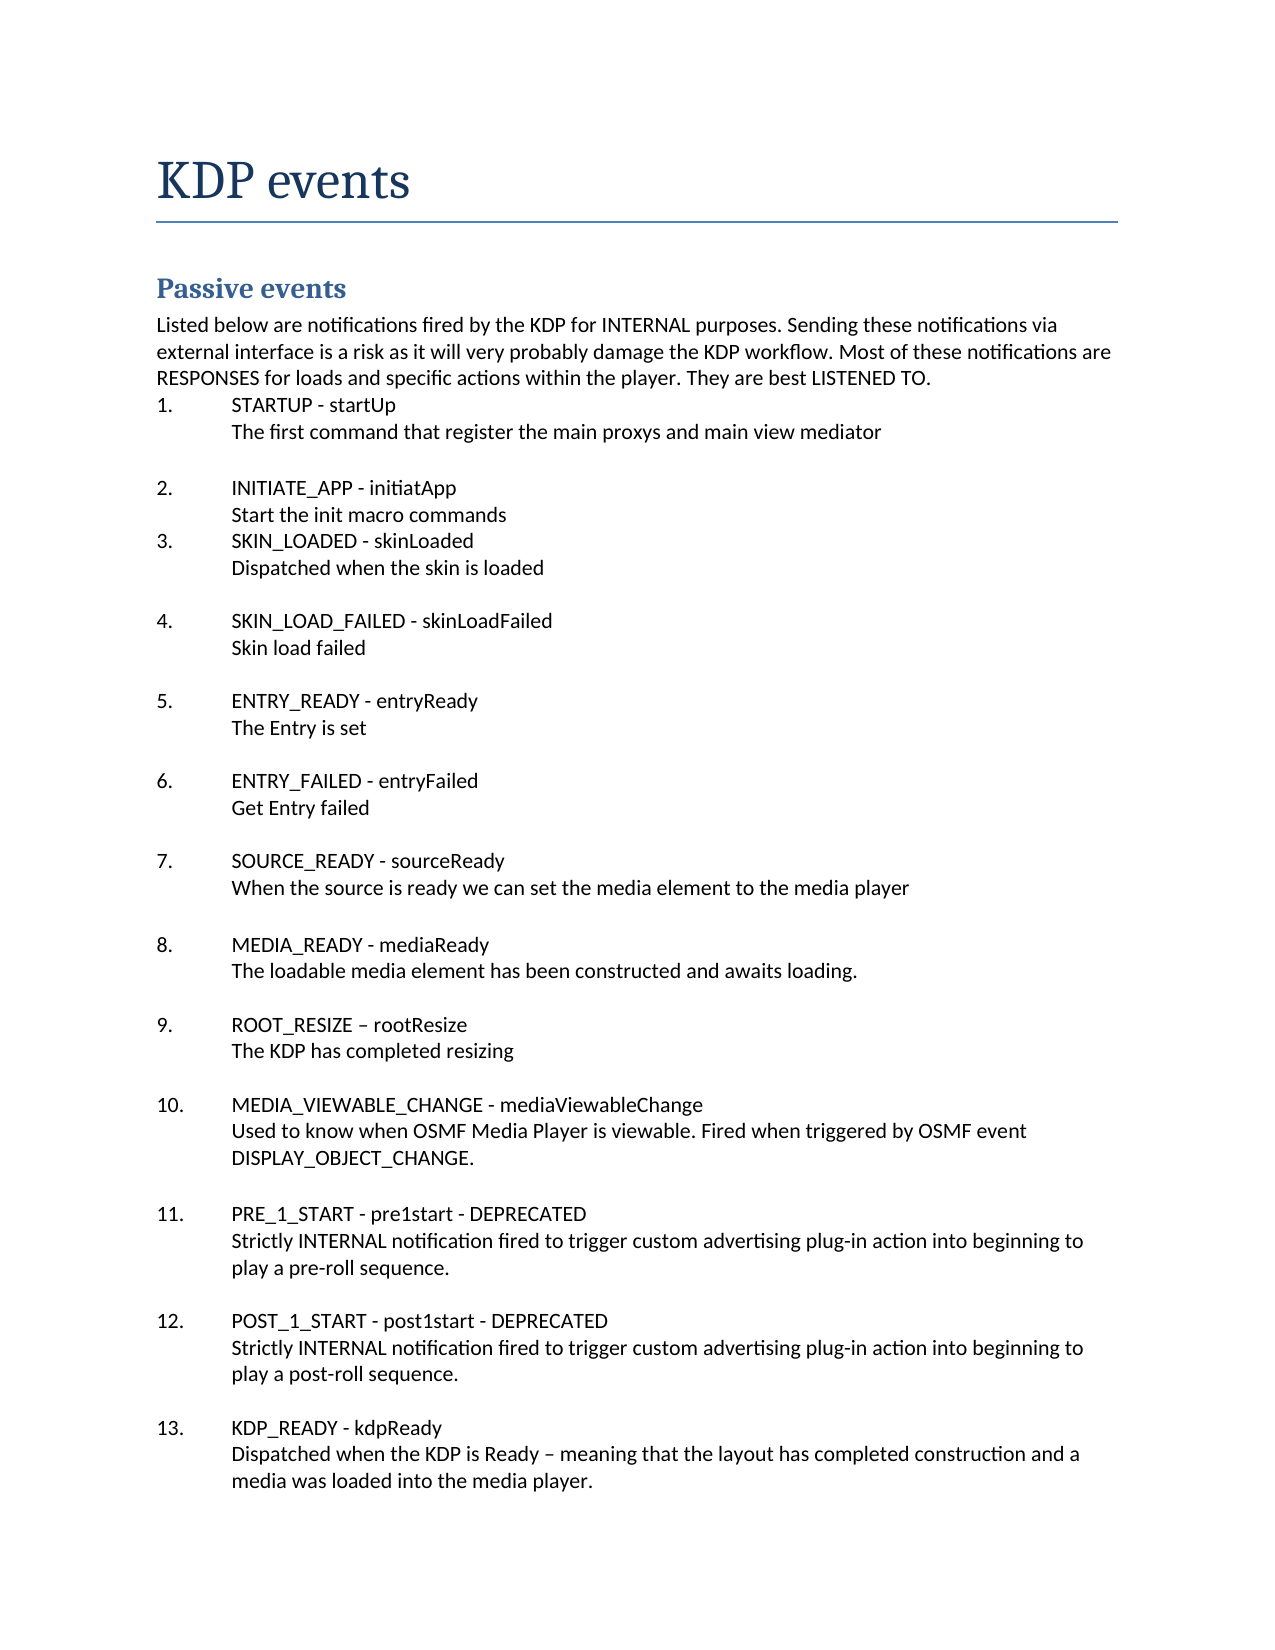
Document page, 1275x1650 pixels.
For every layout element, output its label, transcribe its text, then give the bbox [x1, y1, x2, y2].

text The first command that register the main proxys and main view mediator [156, 418, 1118, 444]
text Listed below are notifications fired by the KDP for INTERNAL purposes. Sending these notifications via external interface is a risk as it will very probably damage the KDP workflow. Most of these notifications are RESPONSES for loads and specific actions within the player. They are best LISTENED TO. [156, 311, 1118, 391]
text 4. SKIN_LOAD_FAILED - skinLoadFailed [156, 608, 1118, 634]
text Strictly INTERNAL notification fired to trigger custom advertising plug-in action into beginning to play a post-roll sequence. [231, 1334, 1118, 1387]
text 5. ENTRY_READY - entryReady [156, 688, 1118, 714]
text The Entry is set [156, 714, 1118, 741]
text Strictly INTERNAL notification fired to trigger custom advertising plug-in action into beginning to play a pre-roll sequence. [231, 1227, 1118, 1281]
text 8. MEDIA_READY - mediaReady [156, 931, 1118, 957]
text Dispatched when the skin is loaded [156, 554, 1118, 581]
text Start the init macro commands [156, 501, 1118, 528]
text The loadable media element has been constructed and awaits loading. [156, 957, 1118, 984]
title KDP events [156, 150, 1118, 221]
text 1. STARTUP - startUp [156, 391, 1118, 418]
text The KDP has completed resizing [156, 1037, 1118, 1064]
text Used to know when OSMF Media Player is viewable. Fired when triggered by OSMF event DISPLAY_OBJECT_CHANGE. [231, 1117, 1118, 1171]
text Get Entry failed [156, 794, 1118, 821]
subtitle Passive events [156, 273, 1118, 306]
text 11. PRE_1_START - pre1start - DEPRECATED [156, 1201, 1118, 1227]
text 3. SKIN_LOADED - skinLoaded [156, 528, 1118, 554]
text When the source is ready we can set the media element to the media player [156, 874, 1118, 901]
text 12. POST_1_START - post1start - DEPRECATED [156, 1307, 1118, 1334]
text Skin load failed [156, 634, 1118, 661]
text 6. ENTRY_FAILED - entryFailed [156, 768, 1118, 794]
text 9. ROOT_RESIZE – rootResize [156, 1011, 1118, 1037]
text Dispatched when the KDP is Ready – meaning that the layout has completed construction and a media was loaded into the media player. [231, 1441, 1118, 1494]
text 10. MEDIA_VIEWABLE_CHANGE - mediaViewableChange [156, 1091, 1118, 1117]
text 13. KDP_READY - kdpReady [156, 1414, 1118, 1441]
text 7. SOURCE_READY - sourceReady [156, 848, 1118, 874]
text 2. INITIATE_APP - initiatApp [156, 474, 1118, 501]
